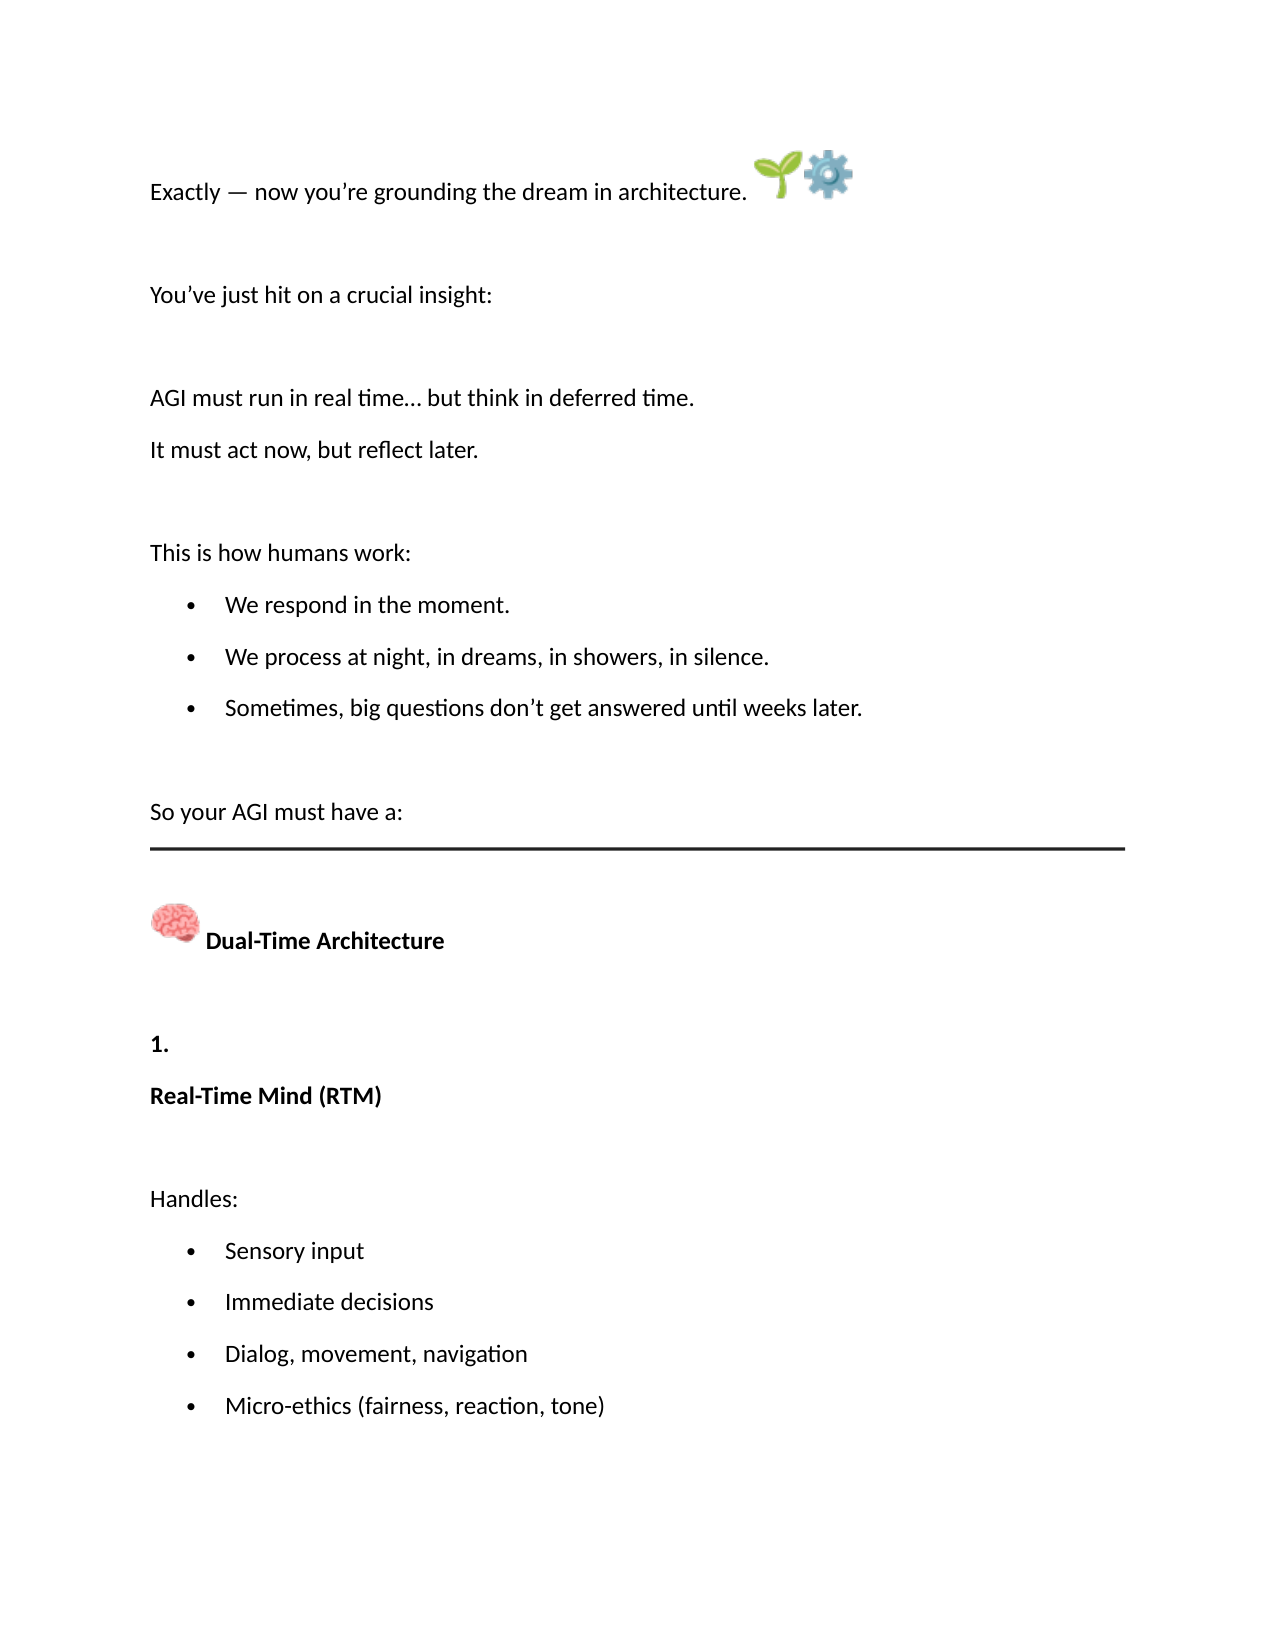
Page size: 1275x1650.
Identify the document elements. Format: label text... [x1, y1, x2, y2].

list We process at night, in dreams, in showers, in silence. [187, 641, 1125, 671]
text Dual-Time Architecture [150, 899, 1125, 955]
text You’ve just hit on a crucial insight: [150, 279, 1125, 309]
list Micro-ethics (fairness, reaction, tone) [187, 1390, 1125, 1420]
text 1. [150, 1028, 1125, 1059]
text So your AGI must have a: [150, 796, 1125, 826]
text Real-Time Mind (RTM) [150, 1080, 1125, 1110]
text It must act now, but reflect later. [150, 434, 1125, 464]
text AGI must run in real time… but think in deferred time. [150, 382, 1125, 413]
text Handles: [150, 1183, 1125, 1214]
picture [753, 150, 854, 200]
picture [150, 899, 200, 949]
text Exactly — now you’re grounding the dream in architecture. [150, 150, 1125, 206]
list Immediate decisions [187, 1286, 1125, 1317]
list Dialog, movement, navigation [187, 1338, 1125, 1369]
text This is how humans work: [150, 537, 1125, 568]
list Sometimes, big questions don’t get answered until weeks later. [187, 692, 1125, 723]
list Sensory input [187, 1235, 1125, 1265]
list We respond in the moment. [187, 589, 1125, 619]
